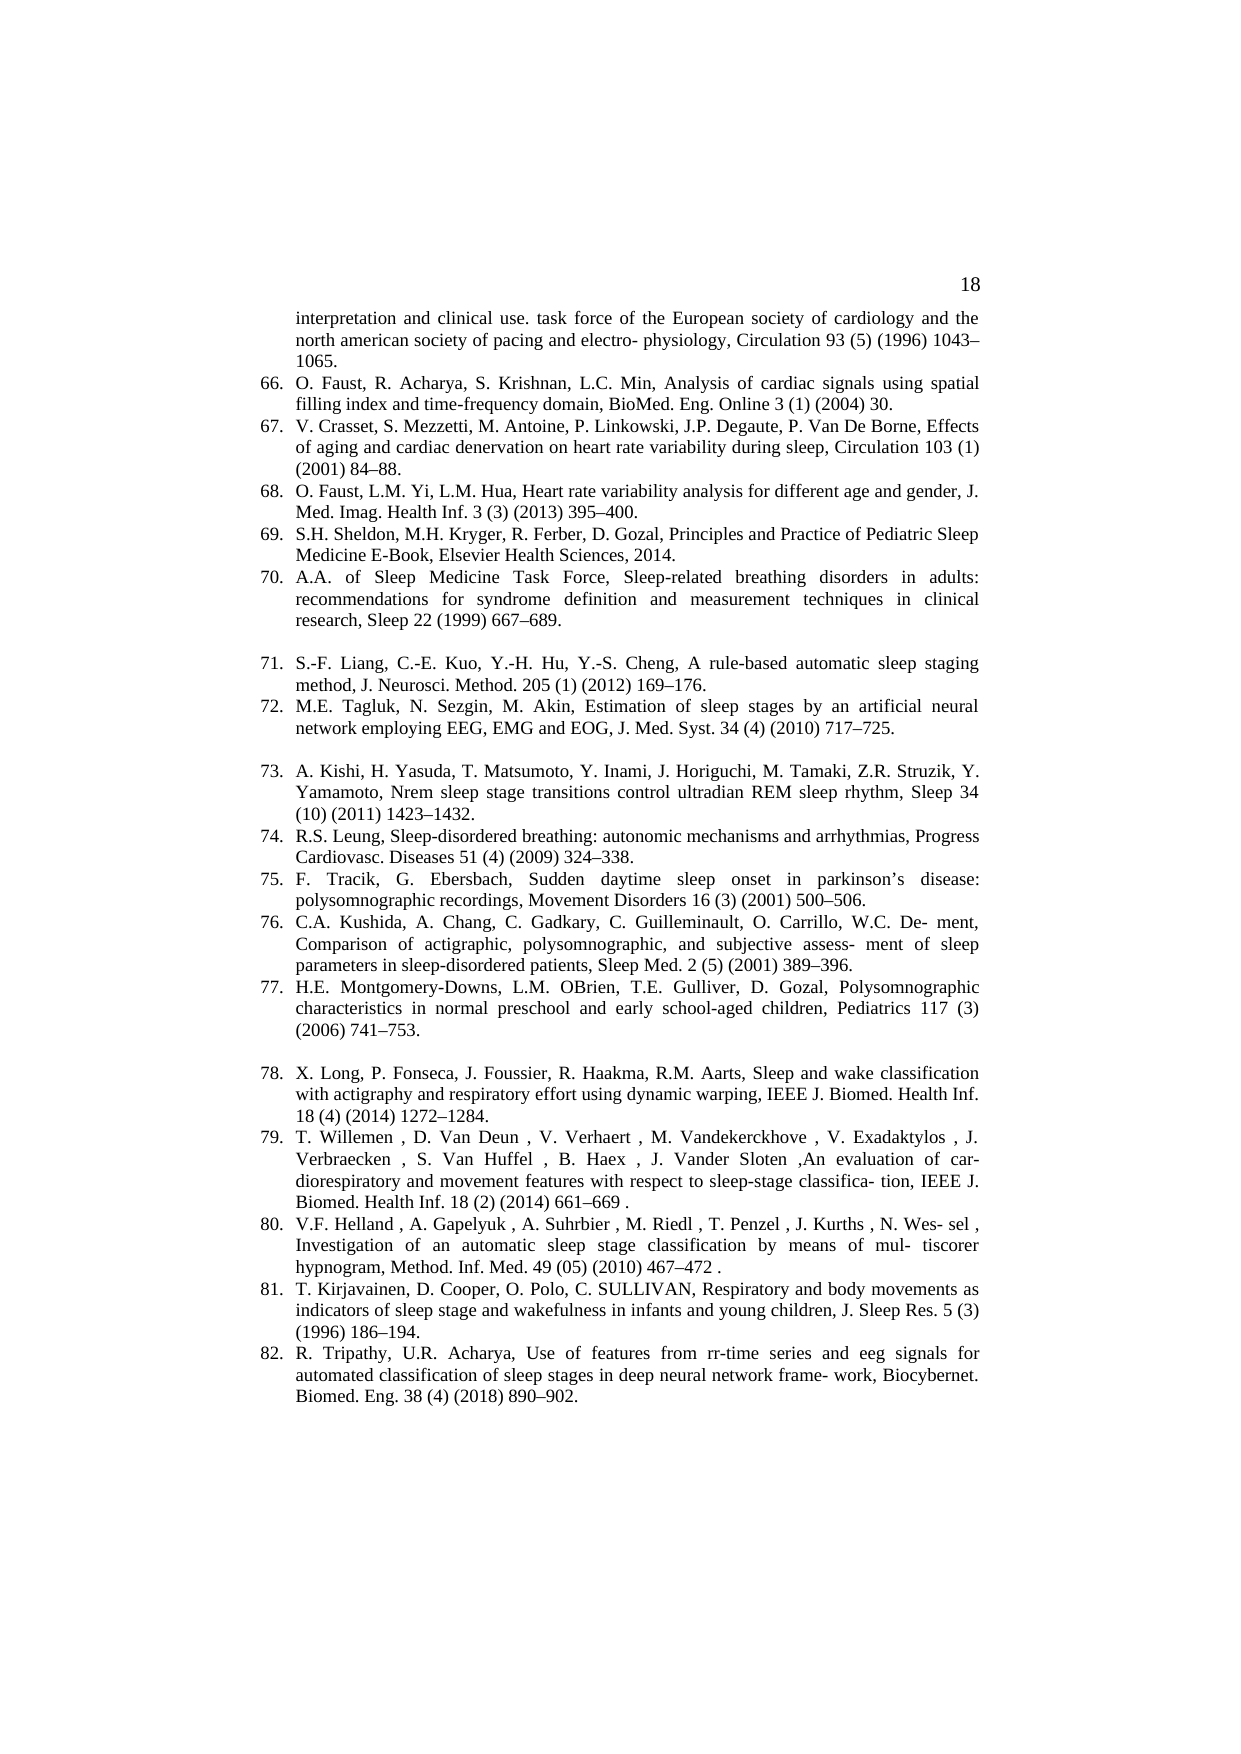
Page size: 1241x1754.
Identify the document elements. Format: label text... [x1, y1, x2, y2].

list R. Tripathy, U.R. Acharya, Use of features from rr-time series and eeg signals for automated classification of sleep stages in deep neural network frame- work, Biocybernet. Biomed. Eng. 38 (4) (2018) 890–902. [283, 1342, 980, 1407]
list H.E. Montgomery-Downs, L.M. OBrien, T.E. Gulliver, D. Gozal, Polysomnographic characteristics in normal preschool and early school-aged children, Pediatrics 117 (3) (2006) 741–753. [283, 976, 980, 1062]
list O. Faust, L.M. Yi, L.M. Hua, Heart rate variability analysis for different age and gender, J. Med. Imag. Health Inf. 3 (3) (2013) 395–400. [283, 479, 980, 523]
list S.-F. Liang, C.-E. Kuo, Y.-H. Hu, Y.-S. Cheng, A rule-based automatic sleep staging method, J. Neurosci. Method. 205 (1) (2012) 169–176. [283, 652, 980, 695]
list F. Tracik, G. Ebersbach, Sudden daytime sleep onset in parkinson’s disease: polysomnographic recordings, Movement Disorders 16 (3) (2001) 500–506. [283, 868, 980, 911]
list R.S. Leung, Sleep-disordered breathing: autonomic mechanisms and arrhythmias, Progress Cardiovasc. Diseases 51 (4) (2009) 324–338. [283, 824, 980, 868]
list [283, 307, 980, 372]
list S.H. Sheldon, M.H. Kryger, R. Ferber, D. Gozal, Principles and Practice of Pediatric Sleep Medicine E-Book, Elsevier Health Sciences, 2014. [283, 523, 980, 566]
list X. Long, P. Fonseca, J. Foussier, R. Haakma, R.M. Aarts, Sleep and wake classification with actigraphy and respiratory effort using dynamic warping, IEEE J. Biomed. Health Inf. 18 (4) (2014) 1272–1284. [283, 1062, 980, 1126]
list V. Crasset, S. Mezzetti, M. Antoine, P. Linkowski, J.P. Degaute, P. Van De Borne, Effects of aging and cardiac denervation on heart rate variability during sleep, Circulation 103 (1) (2001) 84–88. [283, 415, 980, 479]
list C.A. Kushida, A. Chang, C. Gadkary, C. Guilleminault, O. Carrillo, W.C. De- ment, Comparison of actigraphic, polysomnographic, and subjective assess- ment of sleep parameters in sleep-disordered patients, Sleep Med. 2 (5) (2001) 389–396. [283, 911, 980, 976]
list T. Kirjavainen, D. Cooper, O. Polo, C. SULLIVAN, Respiratory and body movements as indicators of sleep stage and wakefulness in infants and young children, J. Sleep Res. 5 (3) (1996) 186–194. [283, 1277, 980, 1342]
list A. Kishi, H. Yasuda, T. Matsumoto, Y. Inami, J. Horiguchi, M. Tamaki, Z.R. Struzik, Y. Yamamoto, Nrem sleep stage transitions control ultradian REM sleep rhythm, Sleep 34 (10) (2011) 1423–1432. [283, 760, 980, 824]
list V.F. Helland , A. Gapelyuk , A. Suhrbier , M. Riedl , T. Penzel , J. Kurths , N. Wes- sel , Investigation of an automatic sleep stage classification by means of mul- tiscorer hypnogram, Method. Inf. Med. 49 (05) (2010) 467–472 . [283, 1213, 980, 1277]
list T. Willemen , D. Van Deun , V. Verhaert , M. Vandekerckhove , V. Exadaktylos , J. Verbraecken , S. Van Huffel , B. Haex , J. Vander Sloten ,An evaluation of car- diorespiratory and movement features with respect to sleep-stage classifica- tion, IEEE J. Biomed. Health Inf. 18 (2) (2014) 661–669 . [283, 1126, 980, 1213]
list O. Faust, R. Acharya, S. Krishnan, L.C. Min, Analysis of cardiac signals using spatial filling index and time-frequency domain, BioMed. Eng. Online 3 (1) (2004) 30. [283, 372, 980, 415]
list A.A. of Sleep Medicine Task Force, Sleep-related breathing disorders in adults: recommendations for syndrome definition and measurement techniques in clinical research, Sleep 22 (1999) 667–689. [283, 566, 980, 652]
list M.E. Tagluk, N. Sezgin, M. Akin, Estimation of sleep stages by an artificial neural network employing EEG, EMG and EOG, J. Med. Syst. 34 (4) (2010) 717–725. [283, 695, 980, 760]
